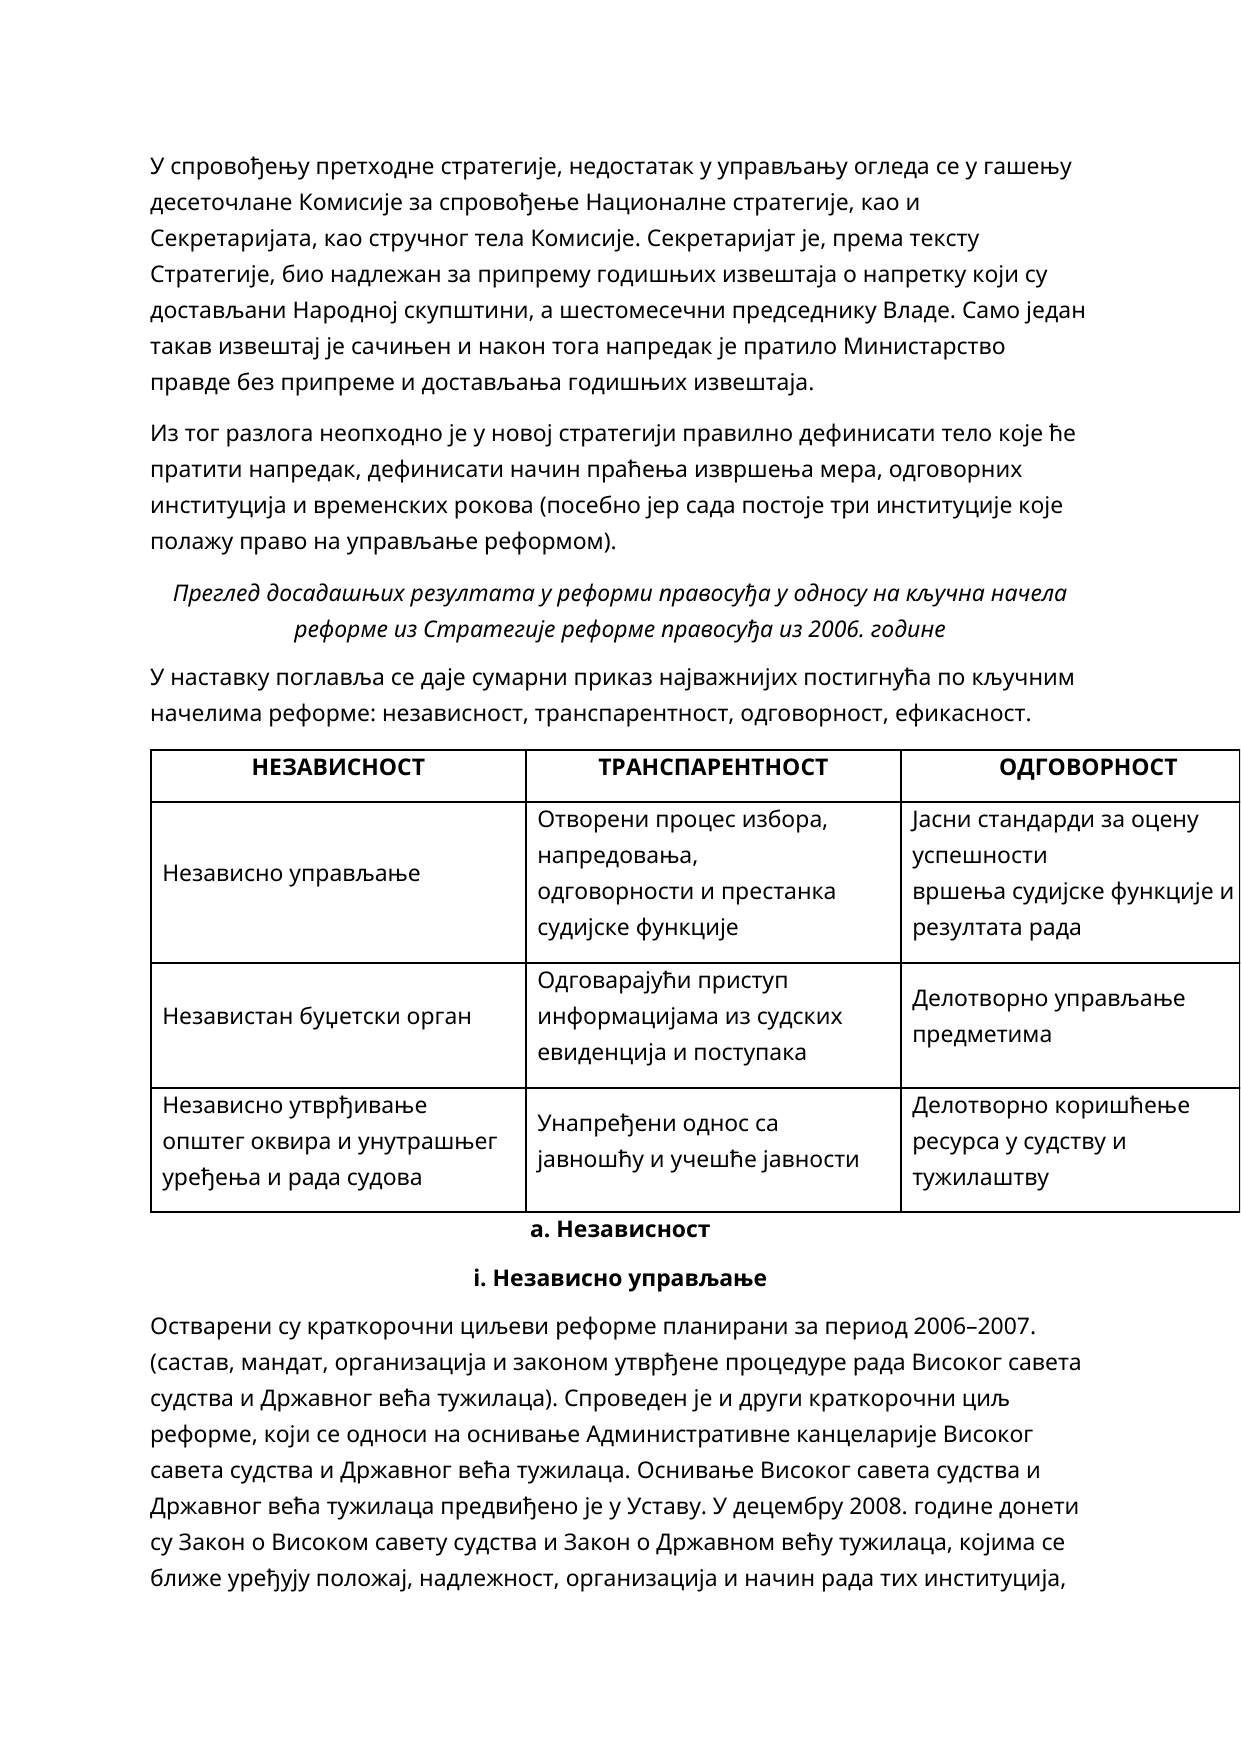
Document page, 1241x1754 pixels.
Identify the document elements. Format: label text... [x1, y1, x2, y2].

table_cell Независно утврђивање општег оквира и унутрашњег уређења и рада судова [152, 1089, 525, 1211]
text Из тог разлога неопходно је у новој стратегији правилно дефинисати тело које ће пратити напредак, дефинисати начин праћења извршења мера, одговорних институција и временских рокова (посебно јер сада постоје три институције које полажу право на управљање реформом). [150, 417, 1090, 556]
table_cell Независно управљање [152, 803, 525, 962]
table_header НЕЗАВИСНОСТ [152, 751, 525, 801]
table_cell Одговарајући приступ информацијама из судских евиденција и поступака [527, 964, 900, 1087]
text i. Независно управљање [150, 1262, 1090, 1293]
text У наставку поглавља се даје сумарни приказ најважнијих постигнућа по кључним начелима реформе: независност, транспарентност, одговорност, ефикасност. [150, 661, 1090, 728]
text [150, 1310, 1090, 1593]
table_cell Унапређени однос са јавношћу и учешће јавности [527, 1089, 900, 1211]
table_cell Независтан буџетски орган [152, 964, 525, 1087]
table_cell Делотворно управљање предметима [902, 964, 1239, 1087]
table_cell Јасни стандарди за оцену успешности вршења судијске функције и резултата рада [902, 803, 1239, 962]
text Преглед досадашњих резултата у реформи правосуђа у односу на кључна начела реформе из Стратегије реформе правосуђа из 2006. године [150, 577, 1090, 644]
table_cell Отворени процес избора, напредовања, одговорности и престанка судијске функције [527, 803, 900, 962]
table_header ОДГОВОРНОСТ [902, 751, 1239, 801]
table_cell Делотворно коришћење ресурса у судству и тужилаштву [902, 1089, 1239, 1211]
text У спровођењу претходне стратегије, недостатак у управљању огледа се у гашењу десеточлане Комисије за спровођење Националне стратегије, као и Секретаријата, као стручног тела Комисије. Секретаријат је, према тексту Стратегије, био надлежан за припрему годишњих извештаја о напретку који су достављани Народној скупштини, а шестомесечни председнику Владе. Само један такав извештај је сачињен и након тога напредак је пратило Министарство правде без припреме и достављања годишњих извештаја. [150, 150, 1090, 397]
text а. Независност [150, 1213, 1090, 1244]
table_header ТРАНСПАРЕНТНОСТ [527, 751, 900, 801]
